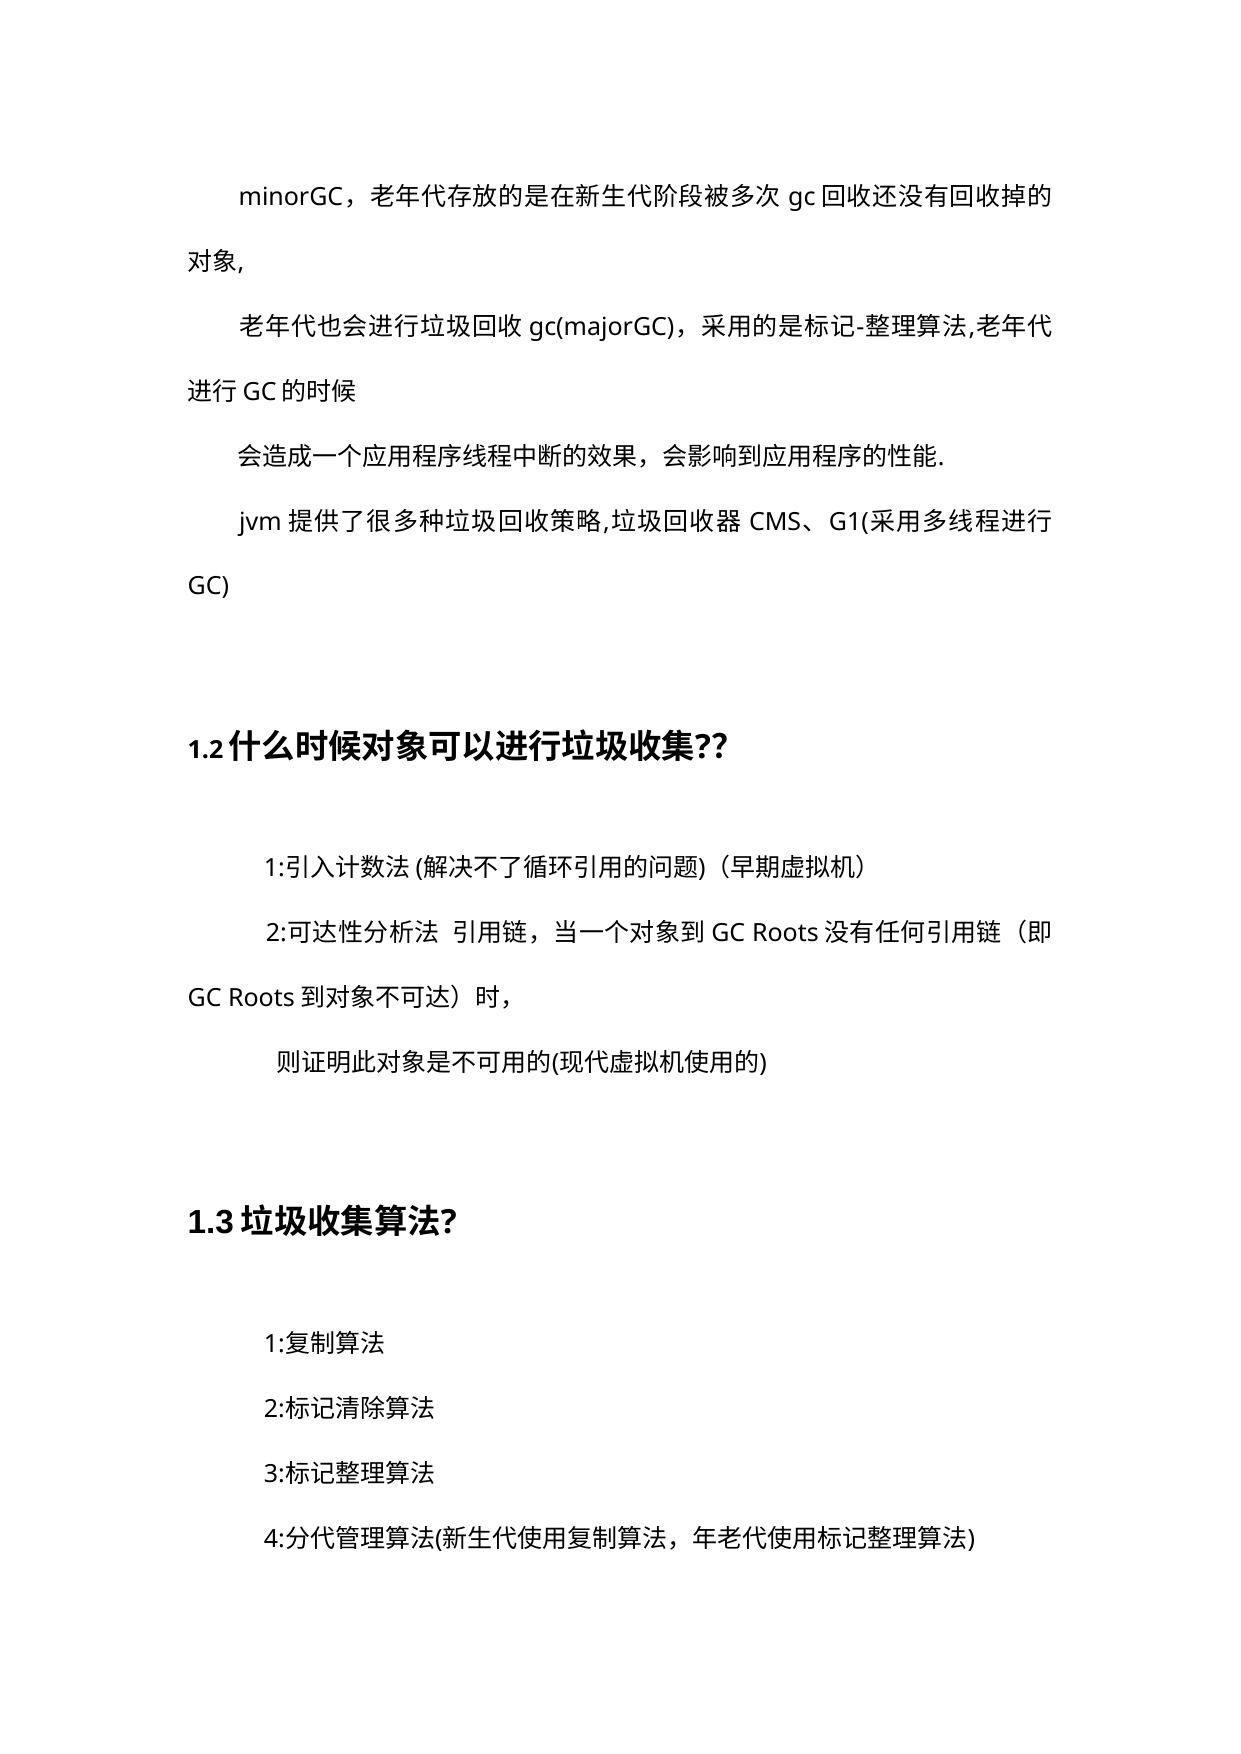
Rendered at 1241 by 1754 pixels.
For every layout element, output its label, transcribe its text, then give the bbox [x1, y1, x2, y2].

subtitle 1.3垃圾收集算法? [187, 1187, 1053, 1252]
text minorGC，老年代存放的是在新生代阶段被多次gc回收还没有回收掉的对象, [187, 162, 1053, 292]
subtitle 1.2什么时候对象可以进行垃圾收集?？ [187, 711, 1053, 776]
text jvm提供了很多种垃圾回收策略,垃圾回收器 CMS、G1(采用多线程进行GC) [187, 487, 1053, 617]
text 老年代也会进行垃圾回收gc(majorGC)，采用的是标记-整理算法,老年代进行GC的时候 [187, 292, 1053, 422]
text 1:引入计数法 (解决不了循环引用的问题)（早期虚拟机） [187, 833, 1053, 898]
text 3:标记整理算法 [187, 1439, 1053, 1504]
text 4:分代管理算法(新生代使用复制算法，年老代使用标记整理算法) [187, 1504, 1053, 1569]
text 2:可达性分析法 引用链，当一个对象到GC Roots没有任何引用链（即GC Roots到对象不可达）时， [187, 898, 1053, 1028]
text 会造成一个应用程序线程中断的效果，会影响到应用程序的性能. [187, 422, 1053, 487]
text 2:标记清除算法 [187, 1374, 1053, 1439]
text 则证明此对象是不可用的(现代虚拟机使用的) [187, 1028, 1053, 1093]
text 1:复制算法 [187, 1309, 1053, 1374]
